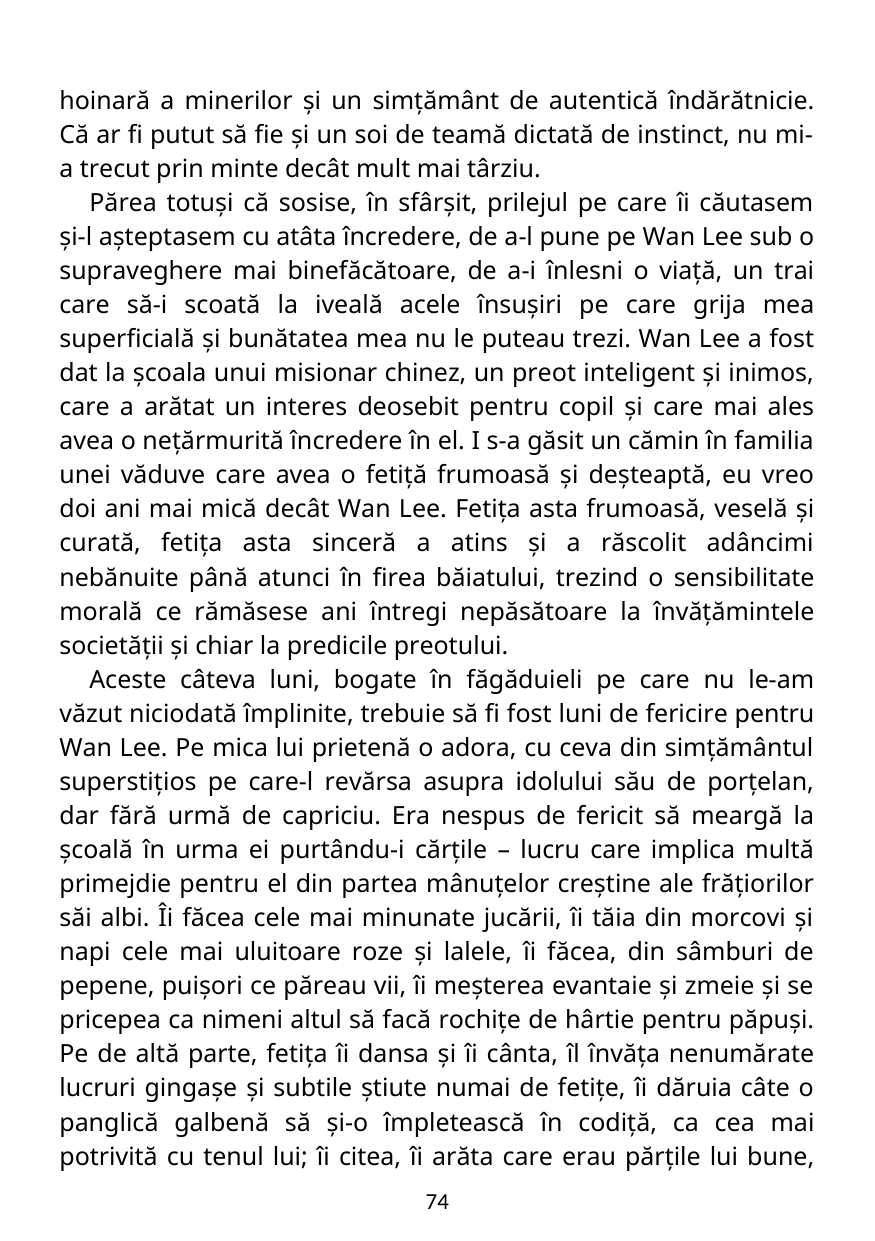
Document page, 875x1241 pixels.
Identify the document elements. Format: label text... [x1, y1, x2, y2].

text Părea totuşi că sosise, în sfârşit, prilejul pe care îi căutasem şi-l aşteptasem cu atâta încredere, de a-l pune pe Wan Lee sub o supraveghere mai binefăcătoare, de a-i înlesni o viaţă, un trai care să-i scoată la iveală acele însuşiri pe care grija mea superficială şi bunătatea mea nu le puteau trezi. Wan Lee a fost dat la şcoala unui misionar chinez, un preot inteligent şi inimos, care a arătat un interes deosebit pentru copil şi care mai ales avea o neţărmurită încredere în el. I s-a găsit un cămin în familia unei văduve care avea o fetiţă frumoasă şi deşteaptă, eu vreo doi ani mai mică decât Wan Lee. Fetiţa asta frumoasă, veselă şi curată, fetiţa asta sinceră a atins şi a răscolit adâncimi nebănuite până atunci în firea băiatului, trezind o sensibilitate morală ce rămăsese ani întregi nepăsătoare la învăţămintele societăţii şi chiar la predicile preotului. [59, 184, 815, 661]
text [59, 661, 815, 1172]
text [59, 82, 815, 184]
